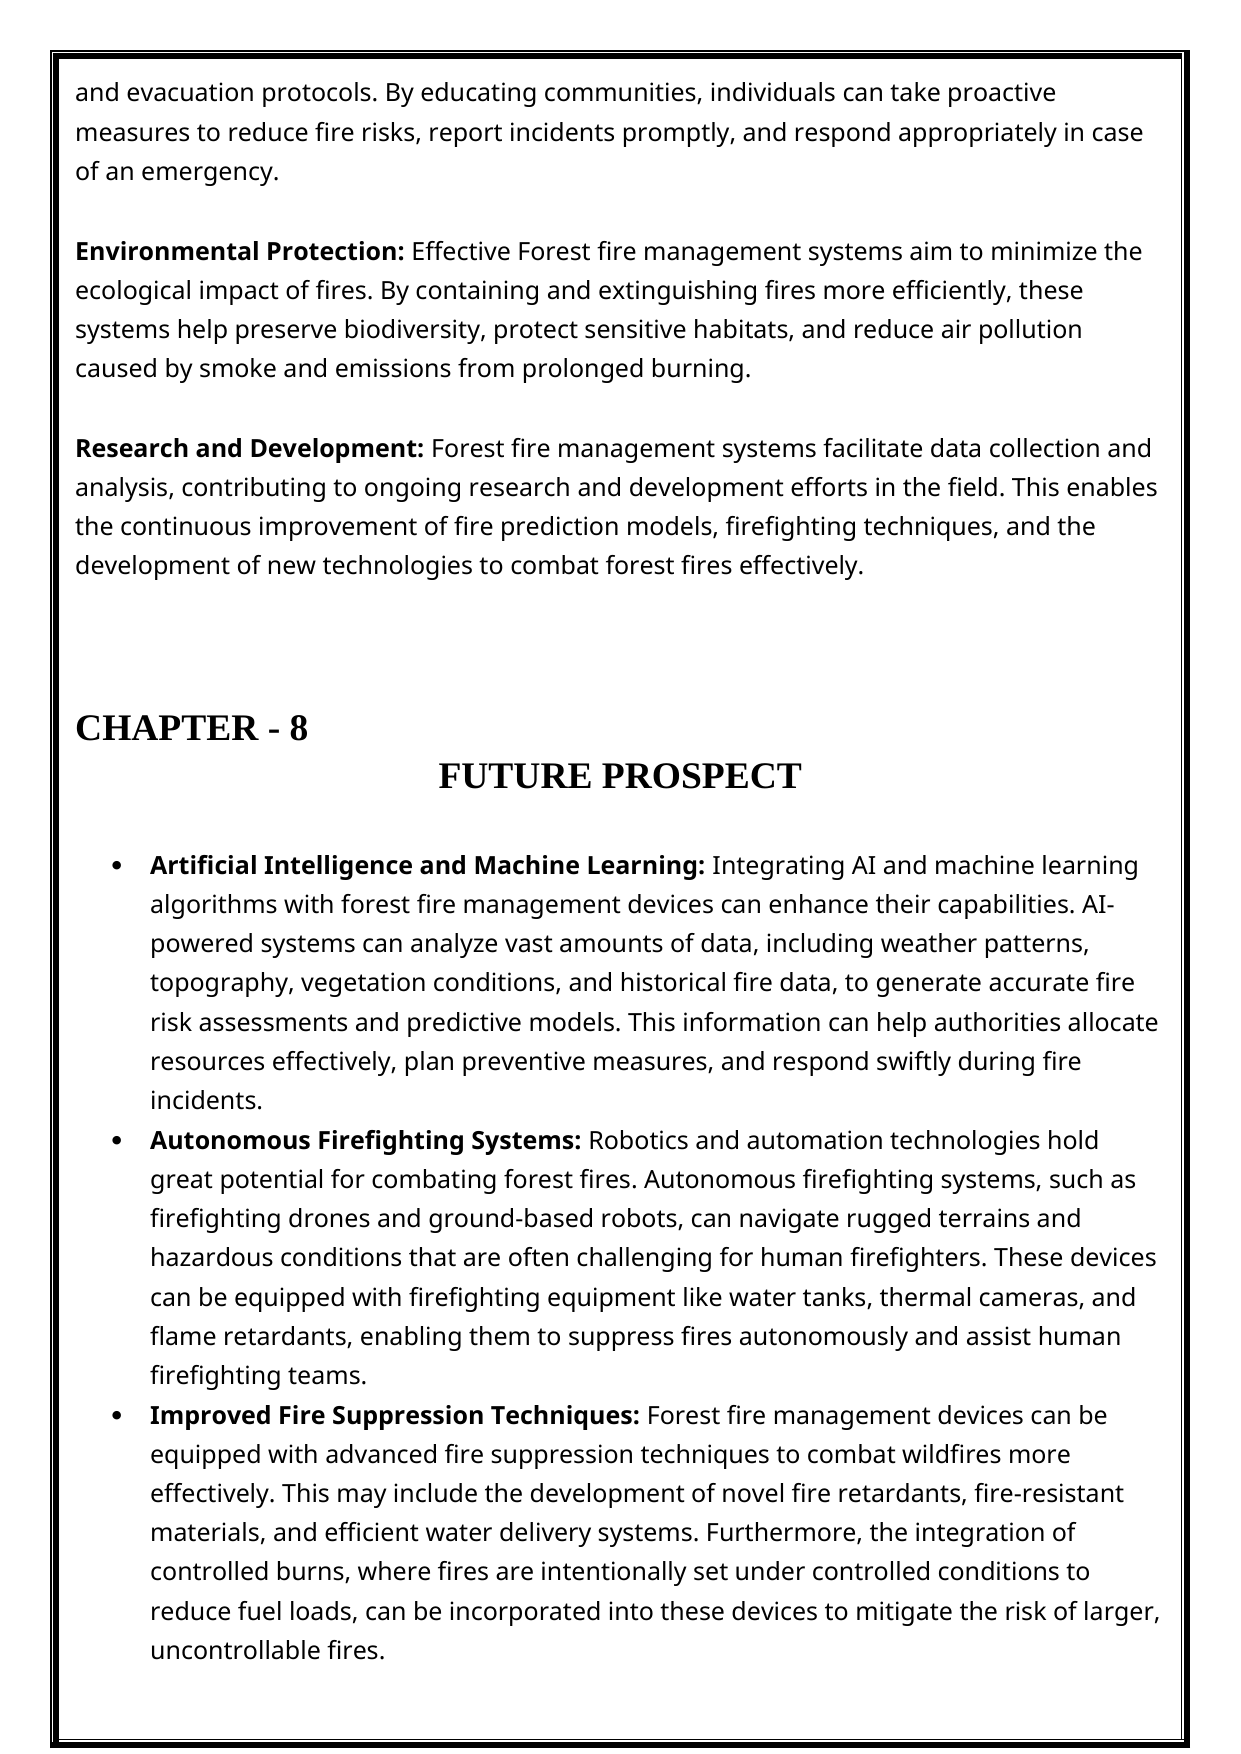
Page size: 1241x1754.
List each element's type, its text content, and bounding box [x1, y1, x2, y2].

text FUTURE PROSPECT [75, 753, 1165, 796]
list Improved Fire Suppression Techniques: Forest fire management devices can be equipped with advanced fire suppression techniques to combat wildfires more effectively. This may include the development of novel fire retardants, fire-resistant materials, and efficient water delivery systems. Furthermore, the integration of controlled burns, where fires are intentionally set under controlled conditions to reduce fuel loads, can be incorporated into these devices to mitigate the risk of larger, uncontrollable fires. [112, 1397, 1165, 1666]
list Autonomous Firefighting Systems: Robotics and automation technologies hold great potential for combating forest fires. Autonomous firefighting systems, such as firefighting drones and ground-based robots, can navigate rugged terrains and hazardous conditions that are often challenging for human firefighters. These devices can be equipped with firefighting equipment like water tanks, thermal cameras, and flame retardants, enabling them to suppress fires autonomously and assist human firefighting teams. [112, 1122, 1165, 1392]
text Research and Development: Forest fire management systems facilitate data collection and analysis, contributing to ongoing research and development efforts in the field. This enables the continuous improvement of fire prediction models, firefighting techniques, and the development of new technologies to combat forest fires effectively. [75, 430, 1165, 582]
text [75, 75, 1165, 187]
text CHAPTER - 8 [75, 706, 1165, 749]
list Artificial Intelligence and Machine Learning: Integrating AI and machine learning algorithms with forest fire management devices can enhance their capabilities. AI-powered systems can analyze vast amounts of data, including weather patterns, topography, vegetation conditions, and historical fire data, to generate accurate fire risk assessments and predictive models. This information can help authorities allocate resources effectively, plan preventive measures, and respond swiftly during fire incidents. [112, 848, 1165, 1117]
text Environmental Protection: Effective Forest fire management systems aim to minimize the ecological impact of fires. By containing and extinguishing fires more efficiently, these systems help preserve biodiversity, protect sensitive habitats, and reduce air pollution caused by smoke and emissions from prolonged burning. [75, 233, 1165, 385]
